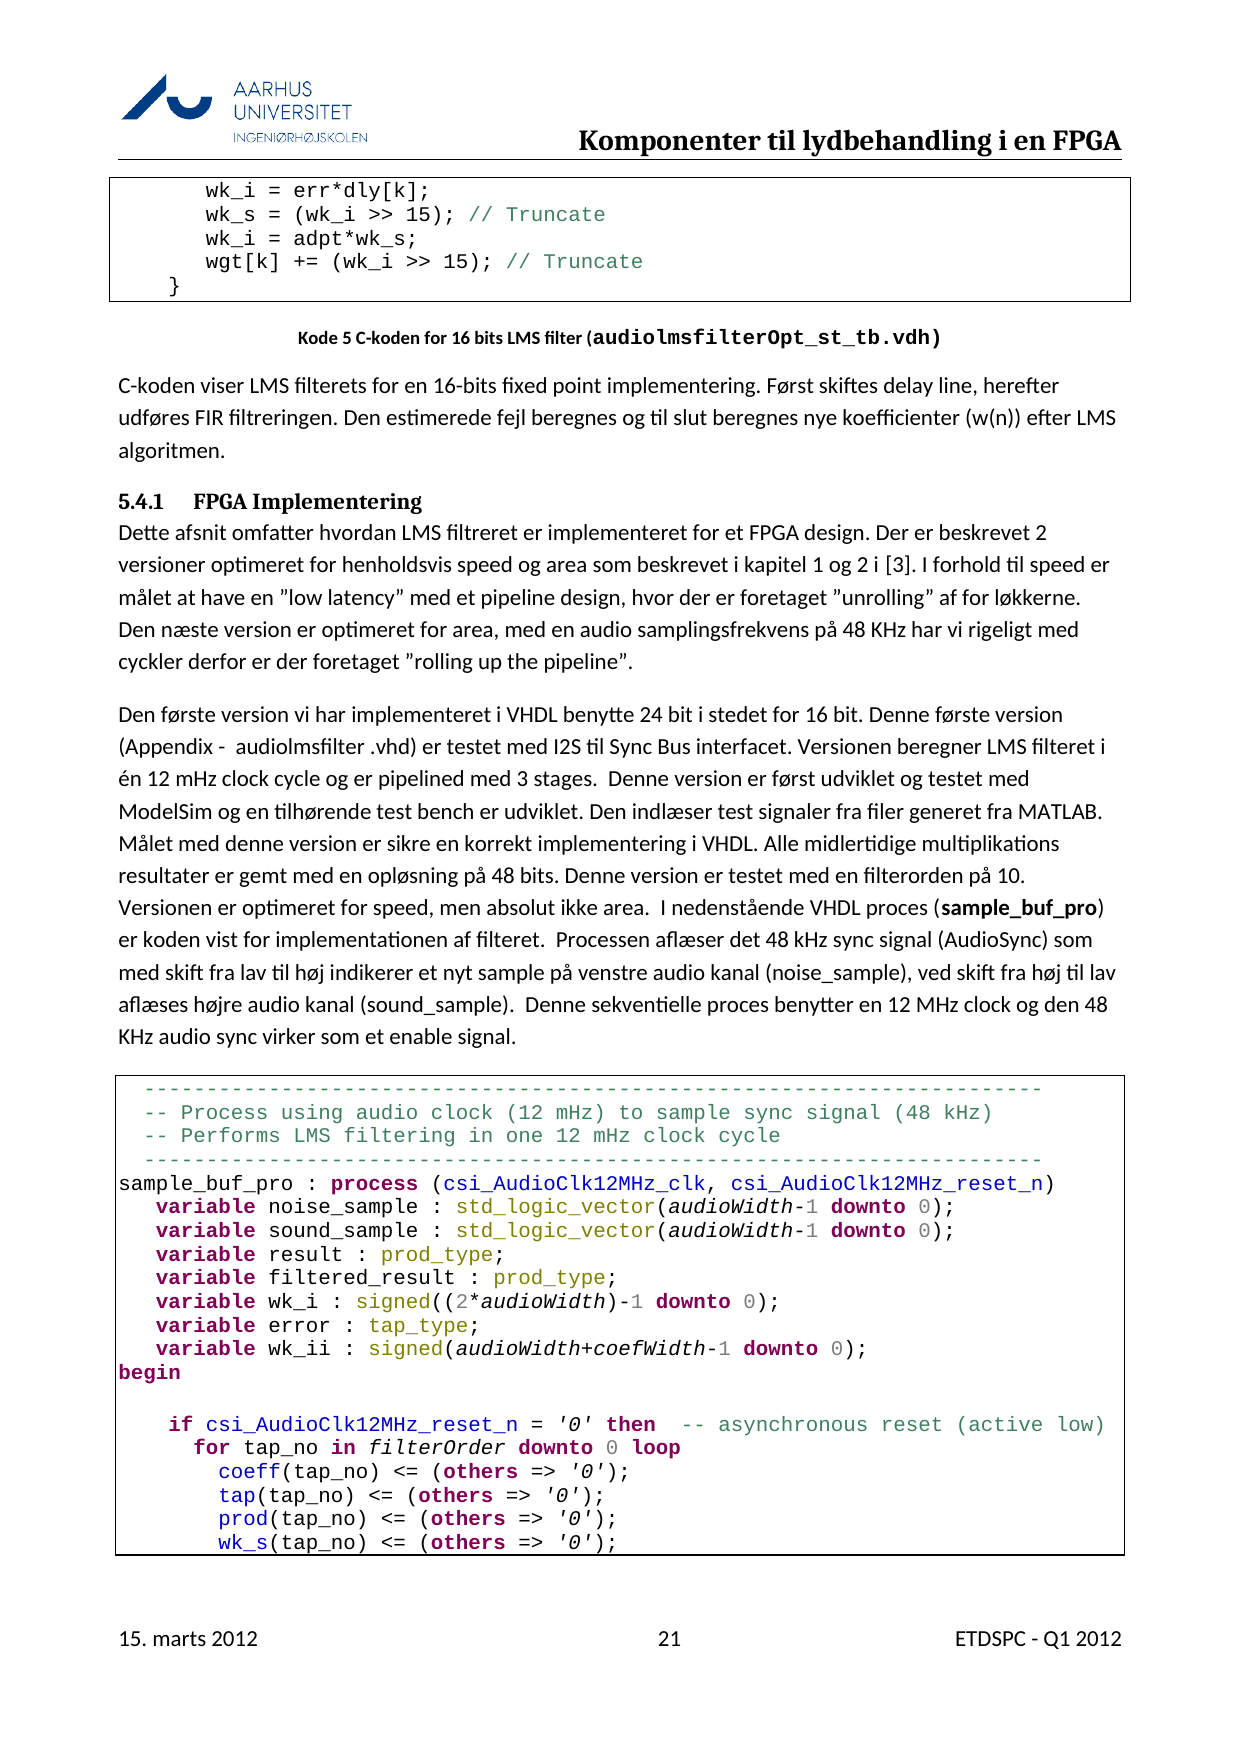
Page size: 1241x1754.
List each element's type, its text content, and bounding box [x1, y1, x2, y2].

text variable wk_ii : signed(audioWidth+coefWidth-1 downto 0); [118, 1338, 1122, 1362]
text wk_s(tap_no) <= (others => '0'); [118, 1532, 1122, 1554]
text tap(tap_no) <= (others => '0'); [118, 1484, 1122, 1508]
text } [110, 272, 1130, 301]
text variable error : tap_type; [118, 1315, 1122, 1338]
text variable noise_sample : std_logic_vector(audioWidth-1 downto 0); [118, 1196, 1122, 1220]
text ------------------------------------------------------------------------ [116, 1076, 1124, 1102]
picture [118, 160, 432, 164]
text wk_i = adpt*wk_s; [118, 228, 1122, 251]
text Dette afsnit omfatter hvordan LMS filtreret er implementeret for et FPGA design. Der er beskrevet 2 versioner optimeret for henholdsvis speed og area som beskrevet i kapitel 1 og 2 i [3]. I forhold til speed er målet at have en ”low latency” med et pipeline design, hvor der er foretaget ”unrolling” af for løkkerne. Den næste version er optimeret for area, med en audio samplingsfrekvens på 48 KHz har vi rigeligt med cyckler derfor er der foretaget ”rolling up the pipeline”. [118, 518, 1122, 675]
text C-koden viser LMS filterets for en 16-bits fixed point implementering. Først skiftes delay line, herefter udføres FIR filtreringen. Den estimerede fejl beregnes og til slut beregnes nye koefficienter (w(n)) efter LMS algoritmen. [118, 371, 1122, 464]
text wk_s = (wk_i >> 15); // Truncate [118, 204, 1122, 228]
text Kode 5 C-koden for 16 bits LMS filter (audiolmsfilterOpt_st_tb.vdh) [118, 326, 1122, 351]
text ------------------------------------------------------------------------ [118, 1149, 1122, 1173]
text coeff(tap_no) <= (others => '0'); [118, 1461, 1122, 1484]
picture [118, 71, 432, 159]
text variable sound_sample : std_logic_vector(audioWidth-1 downto 0); [118, 1220, 1122, 1244]
text -- Performs LMS filtering in one 12 mHz clock cycle [118, 1126, 1122, 1149]
text begin [118, 1362, 1122, 1386]
text if csi_AudioClk12MHz_reset_n = '0' then -- asynchronous reset (active low) [118, 1414, 1122, 1437]
text for tap_no in filterOrder downto 0 loop [118, 1437, 1122, 1461]
text variable wk_i : signed((2*audioWidth)-1 downto 0); [118, 1291, 1122, 1315]
subtitle FPGA Implementering [118, 489, 1122, 515]
text variable result : prod_type; [118, 1244, 1122, 1267]
text wgt[k] += (wk_i >> 15); // Truncate [118, 251, 1122, 272]
text -- Process using audio clock (12 mHz) to sample sync signal (48 kHz) [118, 1102, 1122, 1126]
text sample_buf_pro : process (csi_AudioClk12MHz_clk, csi_AudioClk12MHz_reset_n) [118, 1173, 1122, 1196]
text wk_i = err*dly[k]; [110, 178, 1130, 204]
text prod(tap_no) <= (others => '0'); [118, 1508, 1122, 1532]
text Den første version vi har implementeret i VHDL benytte 24 bit i stedet for 16 bit. Denne første version (Appendix - audiolmsfilter .vhd) er testet med I2S til Sync Bus interfacet. Versionen beregner LMS filteret i én 12 mHz clock cycle og er pipelined med 3 stages. Denne version er først udviklet og testet med ModelSim og en tilhørende test bench er udviklet. Den indlæser test signaler fra filer generet fra MATLAB. Målet med denne version er sikre en korrekt implementering i VHDL. Alle midlertidige multiplikations resultater er gemt med en opløsning på 48 bits. Denne version er testet med en filterorden på 10. Versionen er optimeret for speed, men absolut ikke area. I nedenstående VHDL proces (sample_buf_pro) er koden vist for implementationen af filteret. Processen aflæser det 48 kHz sync signal (AudioSync) som med skift fra lav til høj indikerer et nyt sample på venstre audio kanal (noise_sample), ved skift fra høj til lav aflæses højre audio kanal (sound_sample). Denne sekventielle proces benytter en 12 MHz clock og den 48 KHz audio sync virker som et enable signal. [118, 700, 1122, 1050]
text variable filtered_result : prod_type; [118, 1267, 1122, 1291]
